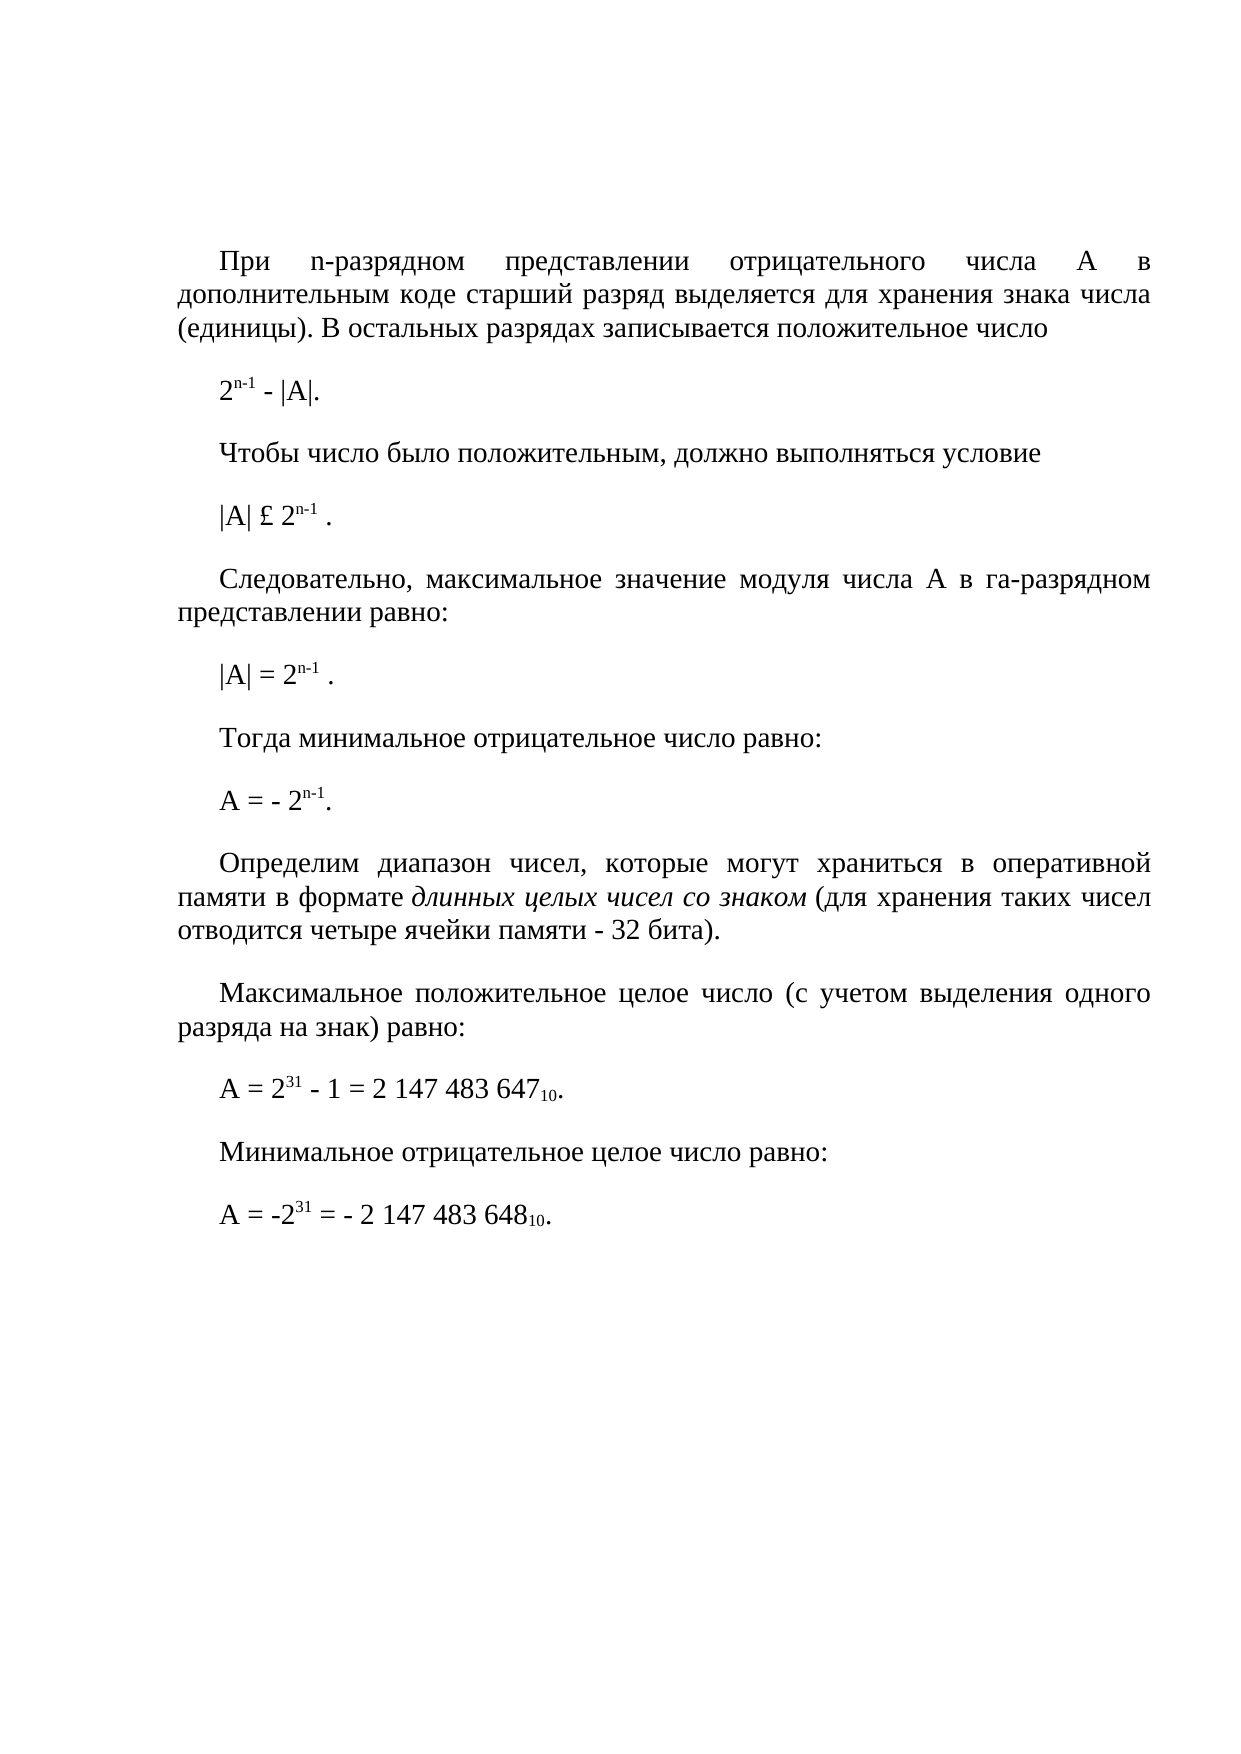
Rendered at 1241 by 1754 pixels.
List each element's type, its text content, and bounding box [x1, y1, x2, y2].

text Минимальное отрицательное целое число равно: [177, 1134, 1152, 1168]
text Следовательно, максимальное значение модуля числа А в га-разрядном представлении равно: [177, 561, 1152, 628]
text Максимальное положительное целое число (с учетом выделения одного разряда на знак) равно: [177, 975, 1152, 1042]
text А = -231 = - 2 147 483 64810. [177, 1197, 1152, 1230]
text Тогда минимальное отрицательное число равно: [177, 720, 1152, 753]
text |А| = 2n-1 . [177, 657, 1152, 691]
text При n-разрядном представлении отрицательного числа А в дополнительным коде старший разряд выделяется для хранения знака числа (единицы). В остальных разрядах записывается положительное число [177, 243, 1152, 344]
text 2n-1 - |А|. [177, 373, 1152, 406]
text А = 231 - 1 = 2 147 483 64710. [177, 1071, 1152, 1105]
text |А| £ 2n-1 . [177, 498, 1152, 532]
text Определим диапазон чисел, которые могут храниться в оперативной памяти в формате длинных целых чисел со знаком (для хранения таких чисел отводится четыре ячейки памяти - 32 бита). [177, 845, 1152, 946]
text А = - 2n-1. [177, 783, 1152, 816]
text Чтобы число было положительным, должно выполняться условие [177, 436, 1152, 469]
